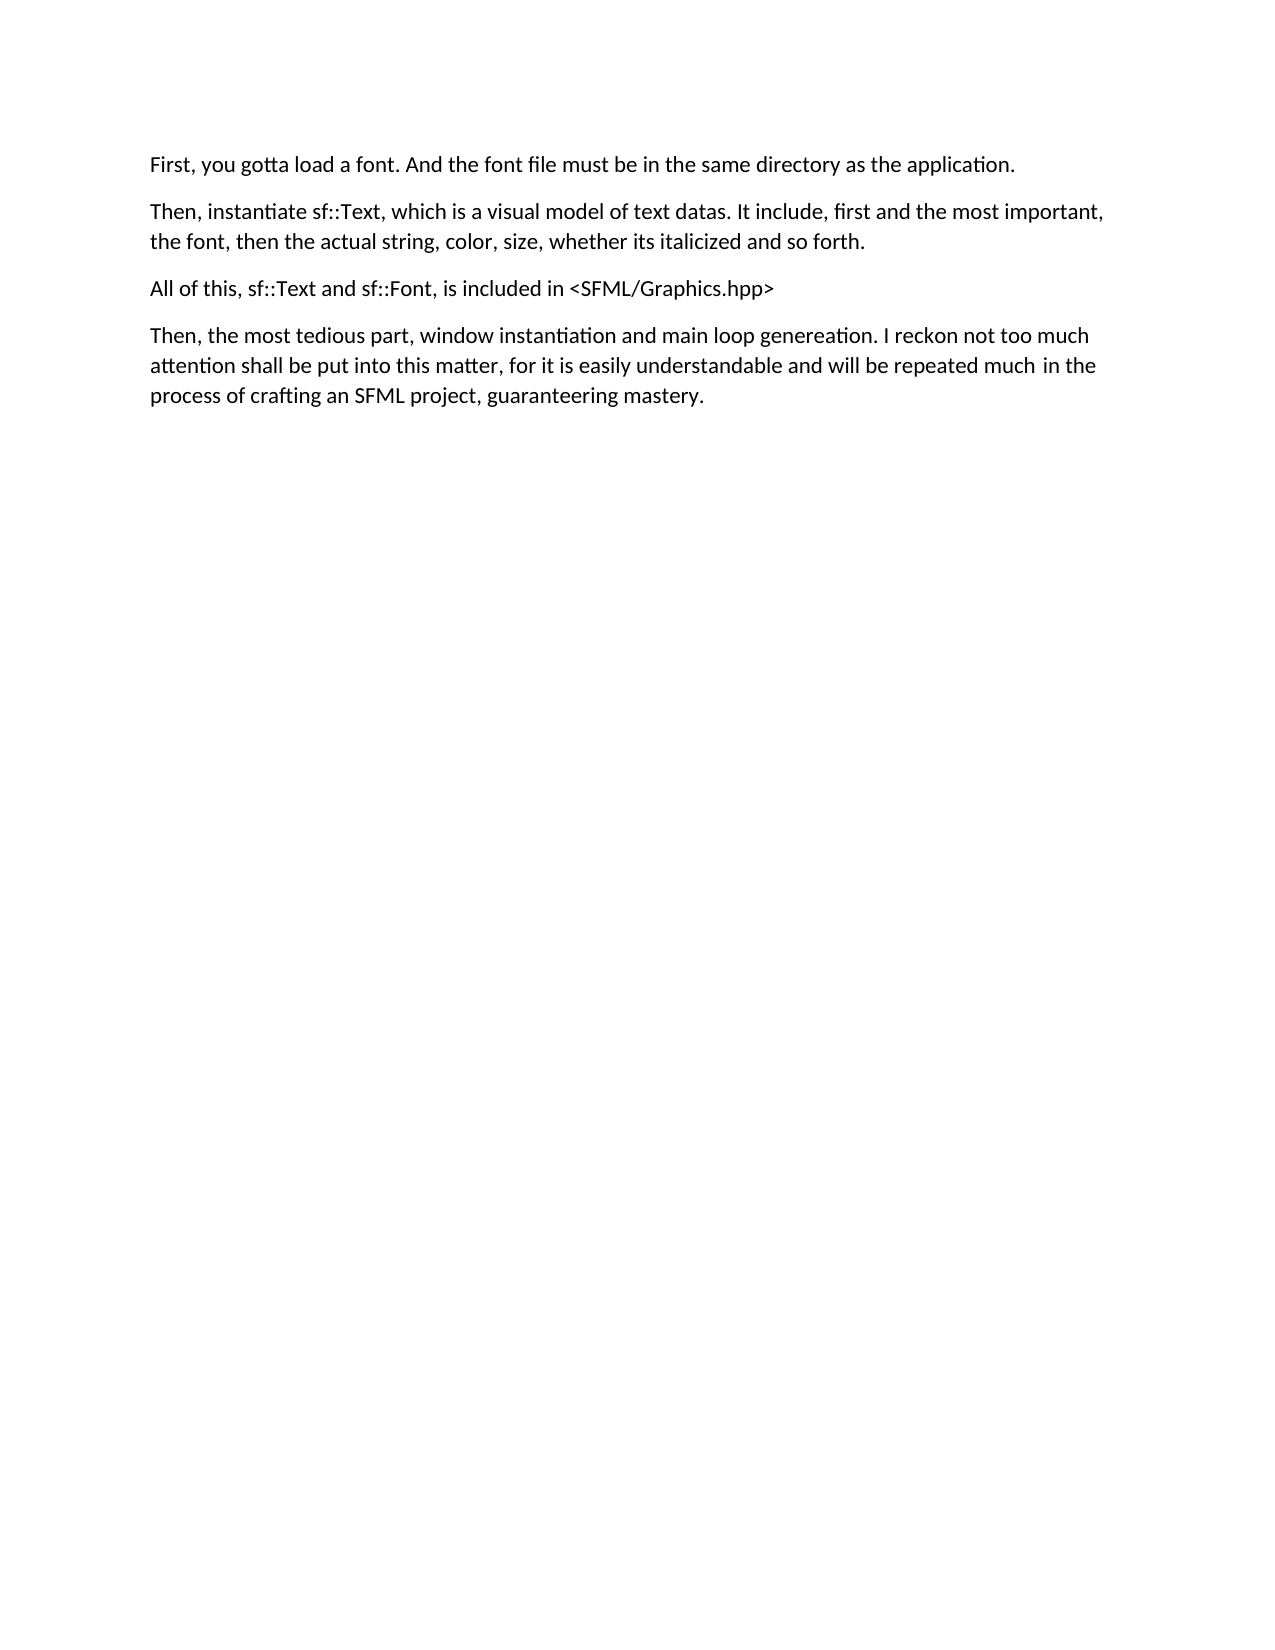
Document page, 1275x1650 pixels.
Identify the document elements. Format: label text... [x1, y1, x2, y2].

text All of this, sf::Text and sf::Font, is included in <SFML/Graphics.hpp> [150, 274, 1125, 302]
text Then, instantiate sf::Text, which is a visual model of text datas. It include, first and the most important, the font, then the actual string, color, size, whether its italicized and so forth. [150, 197, 1125, 255]
text First, you gotta load a font. And the font file must be in the same directory as the application. [150, 150, 1125, 178]
text Then, the most tedious part, window instantiation and main loop genereation. I reckon not too much attention shall be put into this matter, for it is easily understandable and will be repeated much in the process of crafting an SFML project, guaranteering mastery. [150, 321, 1125, 409]
